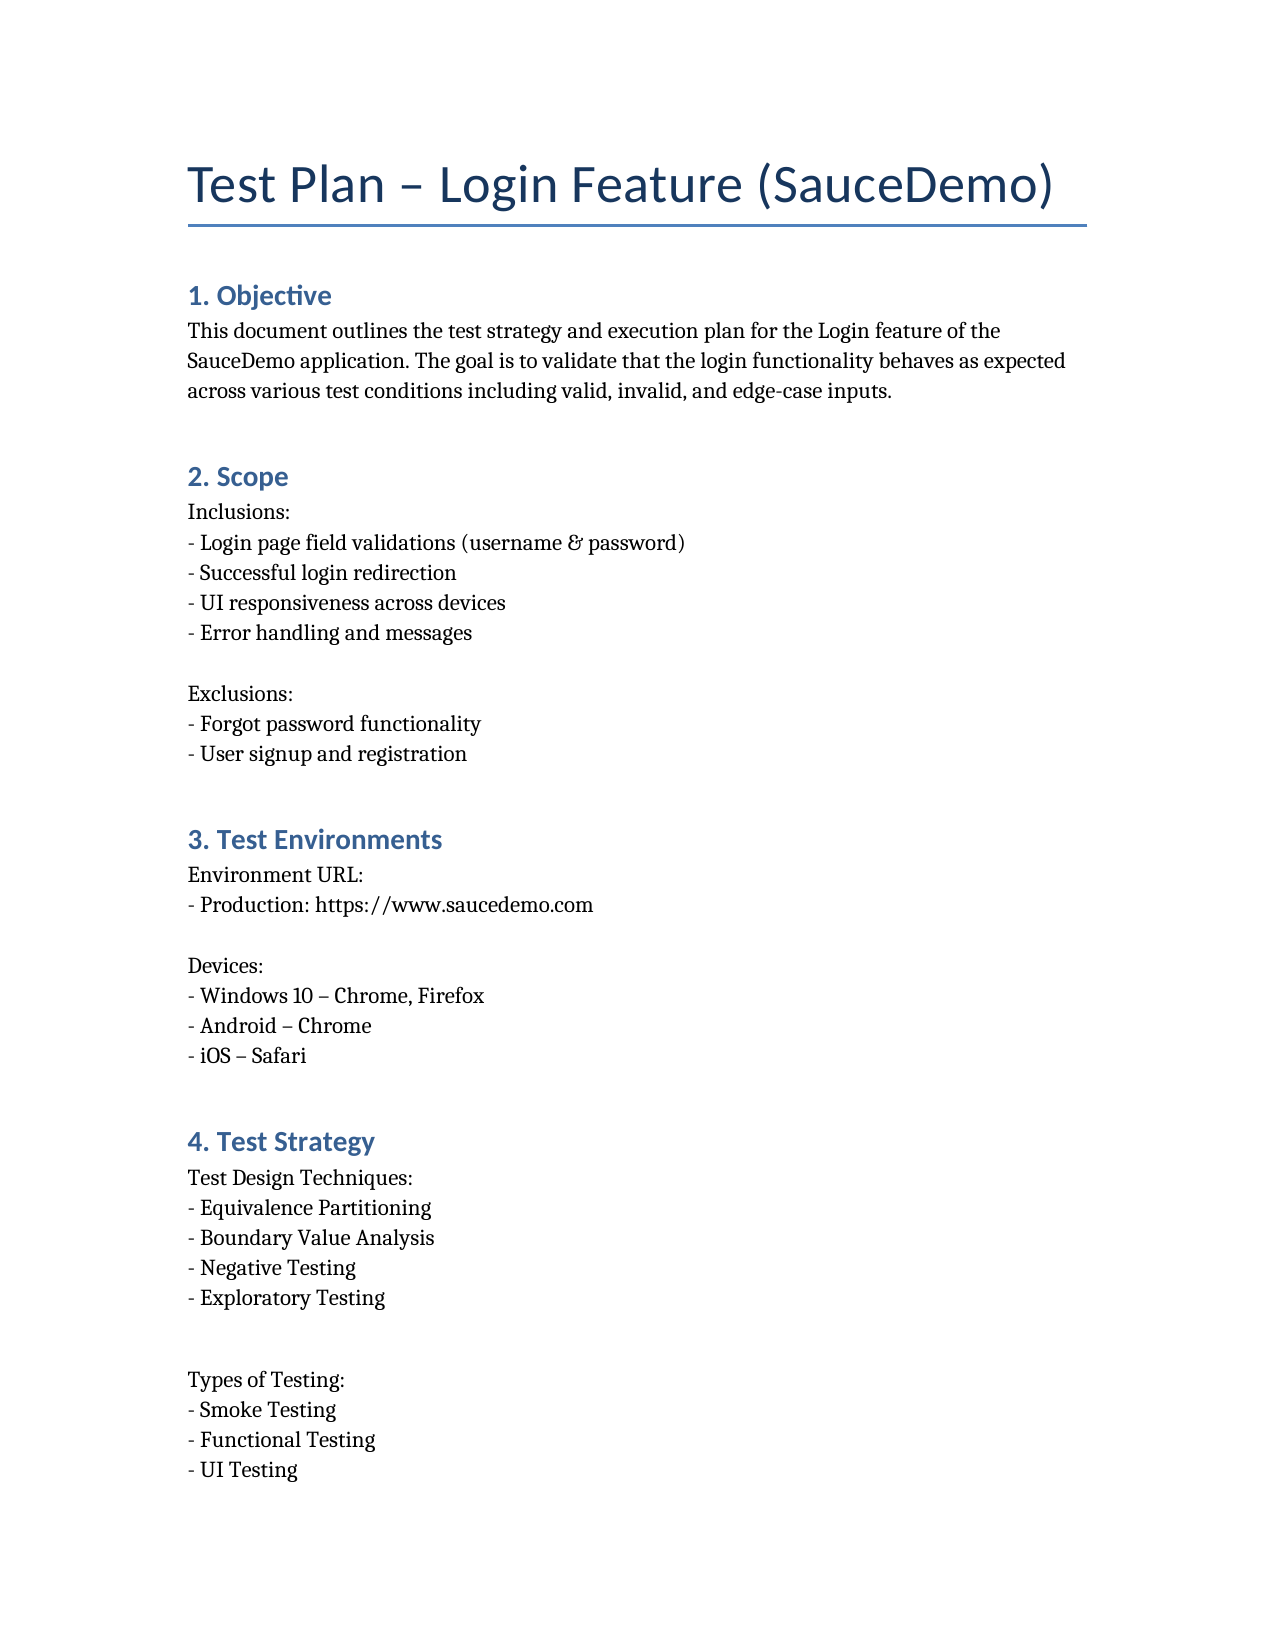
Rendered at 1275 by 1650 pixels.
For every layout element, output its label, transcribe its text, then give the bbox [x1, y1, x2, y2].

text Test Design Techniques: - Equivalence Partitioning - Boundary Value Analysis - Negative Testing - Exploratory Testing [187, 1164, 1087, 1311]
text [187, 1336, 1087, 1483]
subtitle 4. Test Strategy [187, 1123, 1087, 1159]
subtitle 2. Scope [187, 458, 1087, 494]
subtitle 1. Objective [187, 277, 1087, 312]
text Inclusions: - Login page field validations (username & password) - Successful login redirection - UI responsiveness across devices - Error handling and messages Exclusions: - Forgot password functionality - User signup and registration [187, 499, 1087, 767]
text Environment URL: - Production: https://www.saucedemo.com Devices: - Windows 10 – Chrome, Firefox - Android – Chrome - iOS – Safari [187, 862, 1087, 1069]
text This document outlines the test strategy and execution plan for the Login feature of the SauceDemo application. The goal is to validate that the login functionality behaves as expected across various test conditions including valid, invalid, and edge-case inputs. [187, 317, 1087, 404]
subtitle 3. Test Environments [187, 821, 1087, 857]
title Test Plan – Login Feature (SauceDemo) [187, 150, 1087, 227]
